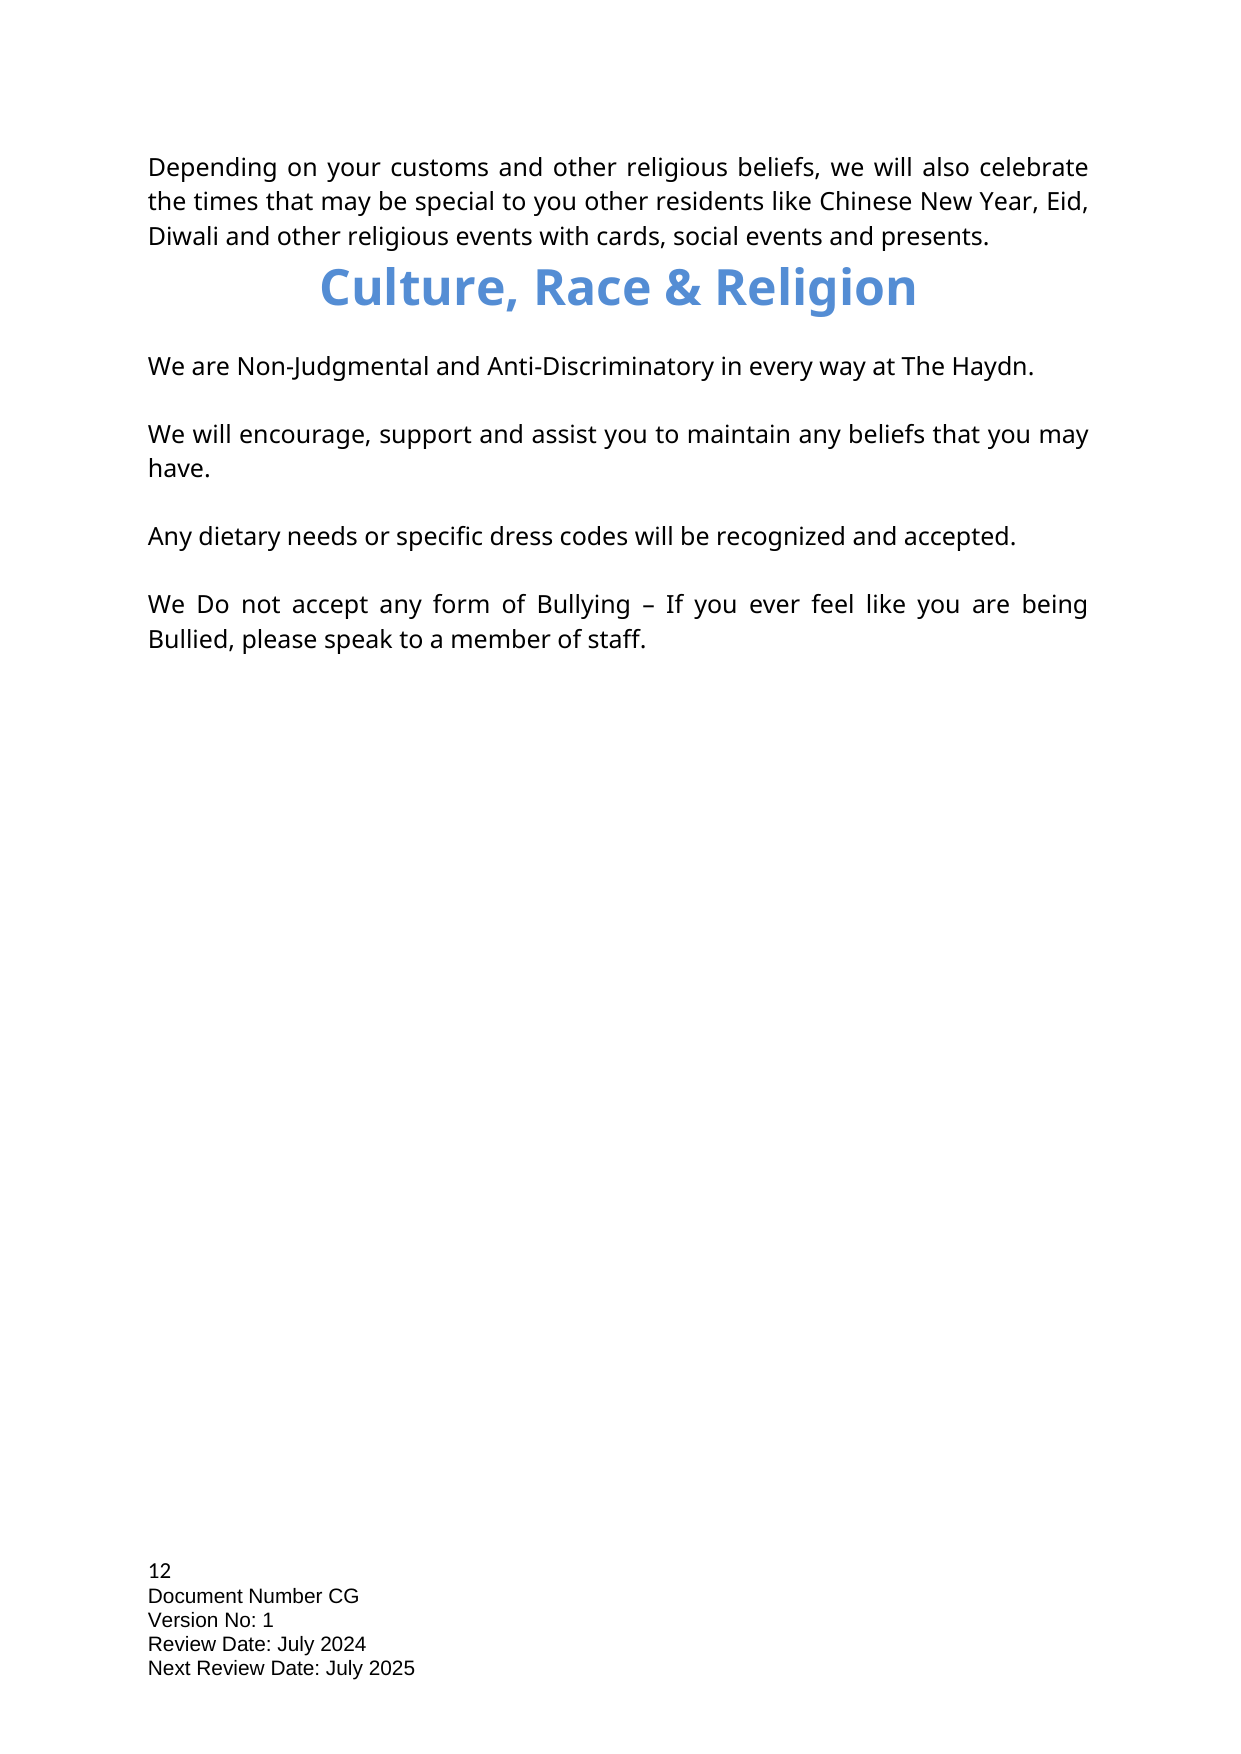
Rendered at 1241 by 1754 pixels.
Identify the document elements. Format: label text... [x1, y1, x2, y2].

text Any dietary needs or specific dress codes will be recognized and accepted. [148, 519, 1090, 553]
text Culture, Race & Religion [148, 252, 1090, 320]
text Depending on your customs and other religious beliefs, we will also celebrate the times that may be special to you other residents like Chinese New Year, Eid, Diwali and other religious events with cards, social events and presents. [148, 150, 1090, 252]
text We will encourage, support and assist you to maintain any beliefs that you may have. [148, 417, 1090, 485]
text We are Non-Judgmental and Anti-Discriminatory in every way at The Haydn. [148, 349, 1090, 383]
text We Do not accept any form of Bullying – If you ever feel like you are being Bullied, please speak to a member of staff. [148, 587, 1090, 655]
